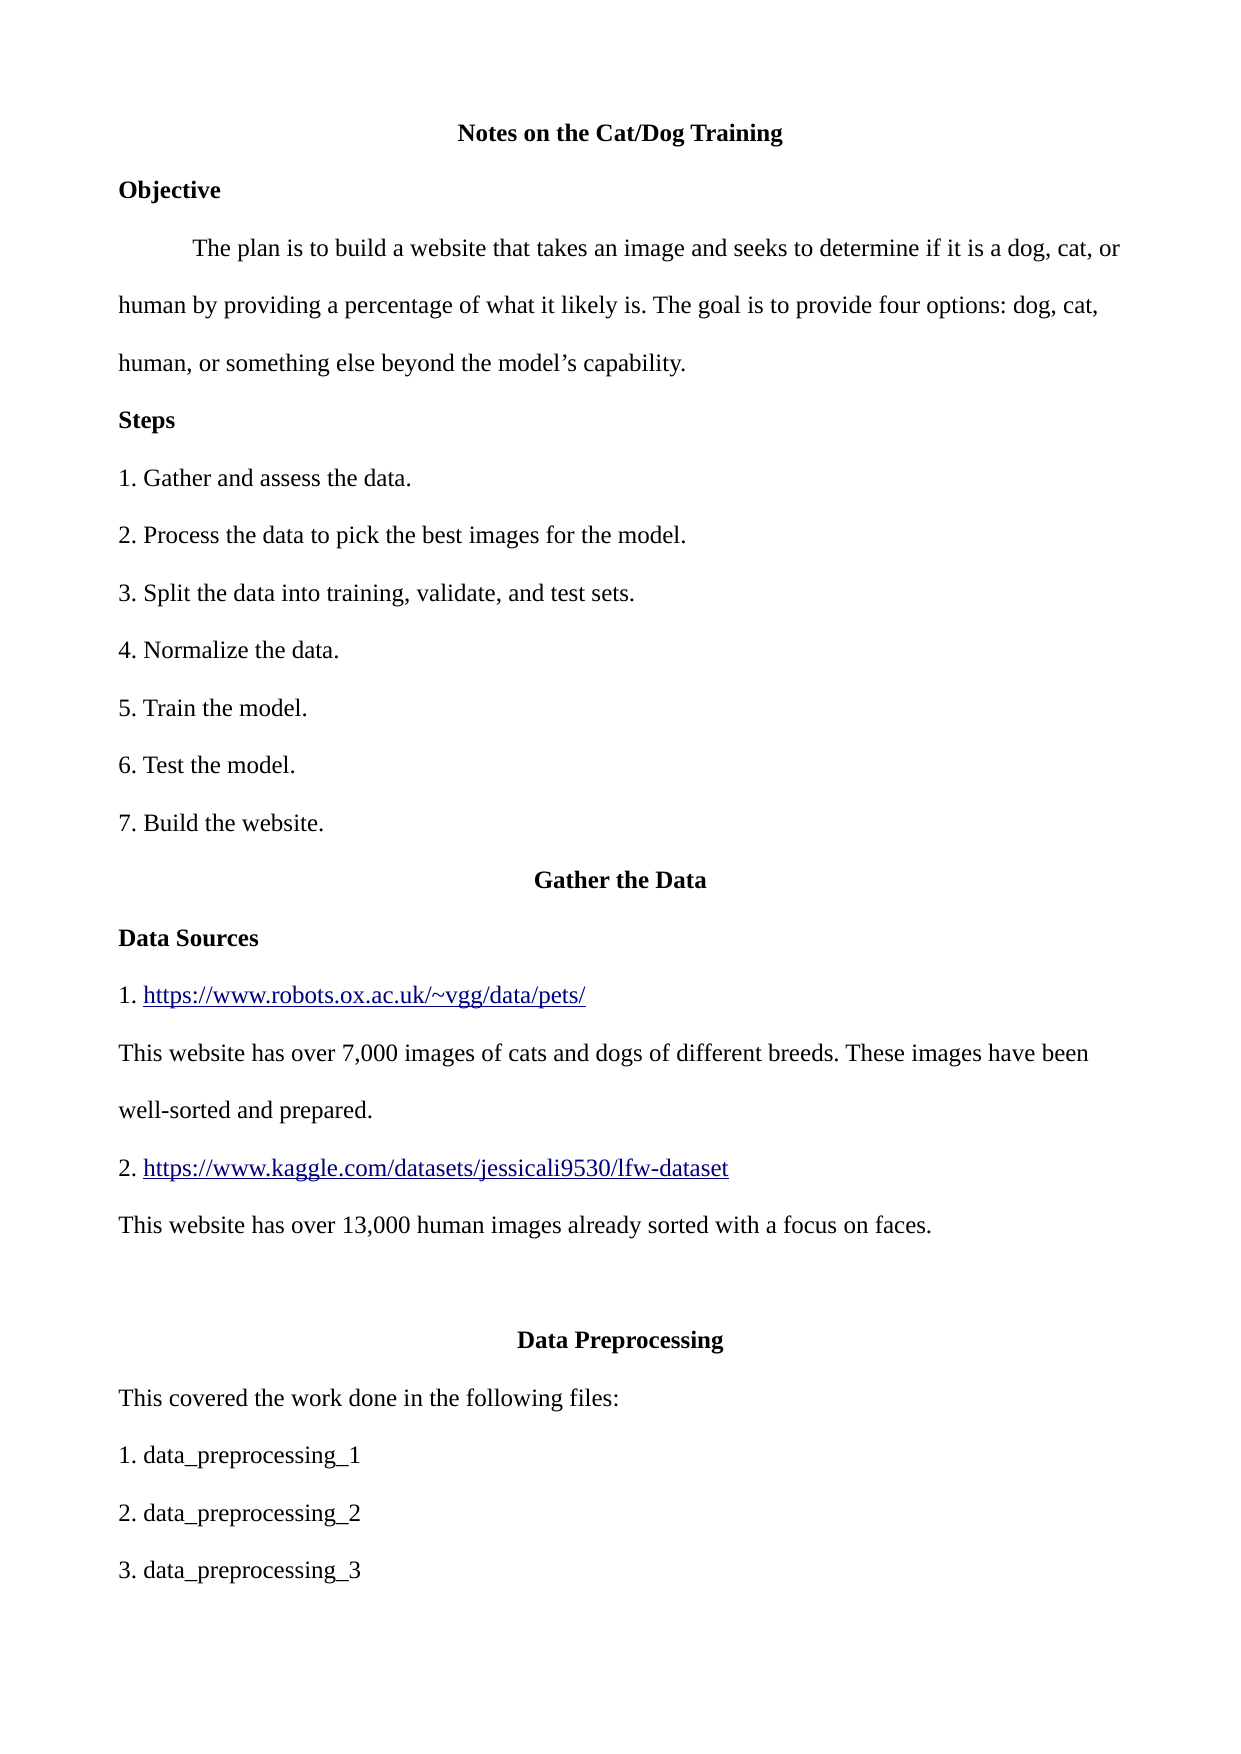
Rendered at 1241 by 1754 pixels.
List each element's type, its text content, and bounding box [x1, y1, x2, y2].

text 3. Split the data into training, validate, and test sets. [118, 578, 1122, 607]
text Gather the Data [118, 866, 1122, 894]
text This website has over 13,000 human images already sorted with a focus on faces. [118, 1211, 1122, 1239]
text 2. Process the data to pick the best images for the model. [118, 521, 1122, 549]
text 4. Normalize the data. [118, 636, 1122, 664]
text 7. Build the website. [118, 808, 1122, 837]
text Notes on the Cat/Dog Training [118, 118, 1122, 147]
text This covered the work done in the following files: [118, 1383, 1122, 1412]
text 2. https://www.kaggle.com/datasets/jessicali9530/lfw-dataset [118, 1153, 1122, 1182]
text Steps [118, 406, 1122, 434]
text 1. Gather and assess the data. [118, 463, 1122, 492]
text This website has over 7,000 images of cats and dogs of different breeds. These images have been well-sorted and prepared. [118, 1038, 1122, 1124]
text Data Preprocessing [118, 1326, 1122, 1354]
text Objective [118, 176, 1122, 204]
text 5. Train the model. [118, 693, 1122, 722]
text 1. data_preprocessing_1 [118, 1441, 1122, 1469]
text The plan is to build a website that takes an image and seeks to determine if it is a dog, cat, or human by providing a percentage of what it likely is. The goal is to provide four options: dog, cat, human, or something else beyond the model’s capability. [118, 233, 1122, 377]
text 1. https://www.robots.ox.ac.uk/~vgg/data/pets/ [118, 981, 1122, 1009]
text Data Sources [118, 923, 1122, 952]
text 2. data_preprocessing_2 3. data_preprocessing_3 [118, 1498, 1122, 1584]
text 6. Test the model. [118, 751, 1122, 779]
